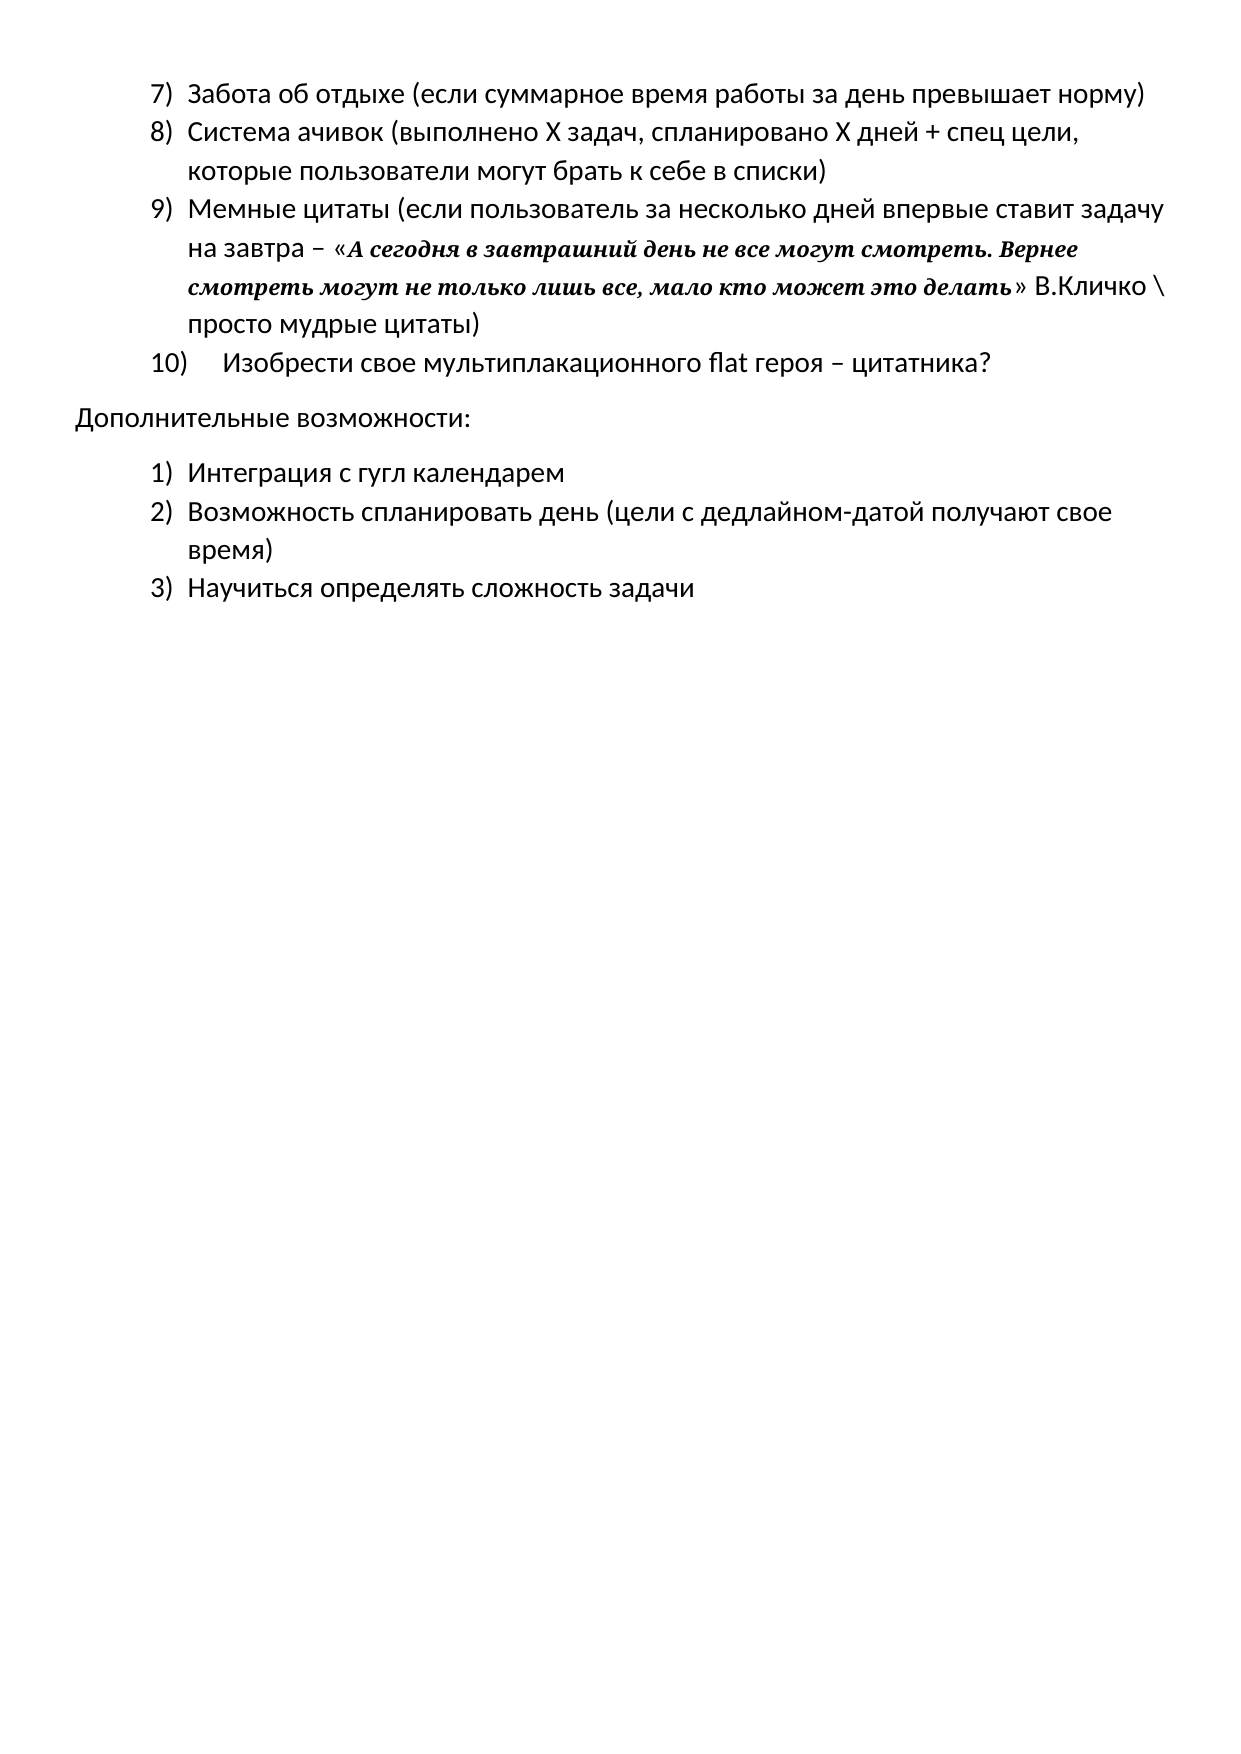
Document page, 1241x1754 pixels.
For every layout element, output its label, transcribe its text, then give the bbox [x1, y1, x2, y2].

list Забота об отдыхе (если суммарное время работы за день превышает норму) [150, 75, 1165, 111]
list Мемные цитаты (если пользователь за несколько дней впервые ставит задачу на завтра – «А сегодня в завтрашний день не все могут смотреть. Вернее смотреть могут не только лишь все, мало кто может это делать» В.Кличко \ просто мудрые цитаты) [150, 190, 1165, 341]
list Научиться определять сложность задачи [150, 569, 1165, 605]
text Дополнительные возможности: [75, 399, 1165, 435]
list Возможность спланировать день (цели с дедлайном-датой получают свое время) [150, 493, 1165, 567]
list Изобрести свое мультиплакационного flat героя – цитатника? [150, 344, 1165, 380]
list Система ачивок (выполнено X задач, спланировано X дней + спец цели, которые пользователи могут брать к себе в списки) [150, 113, 1165, 187]
list Интеграция с гугл календарем [150, 454, 1165, 490]
